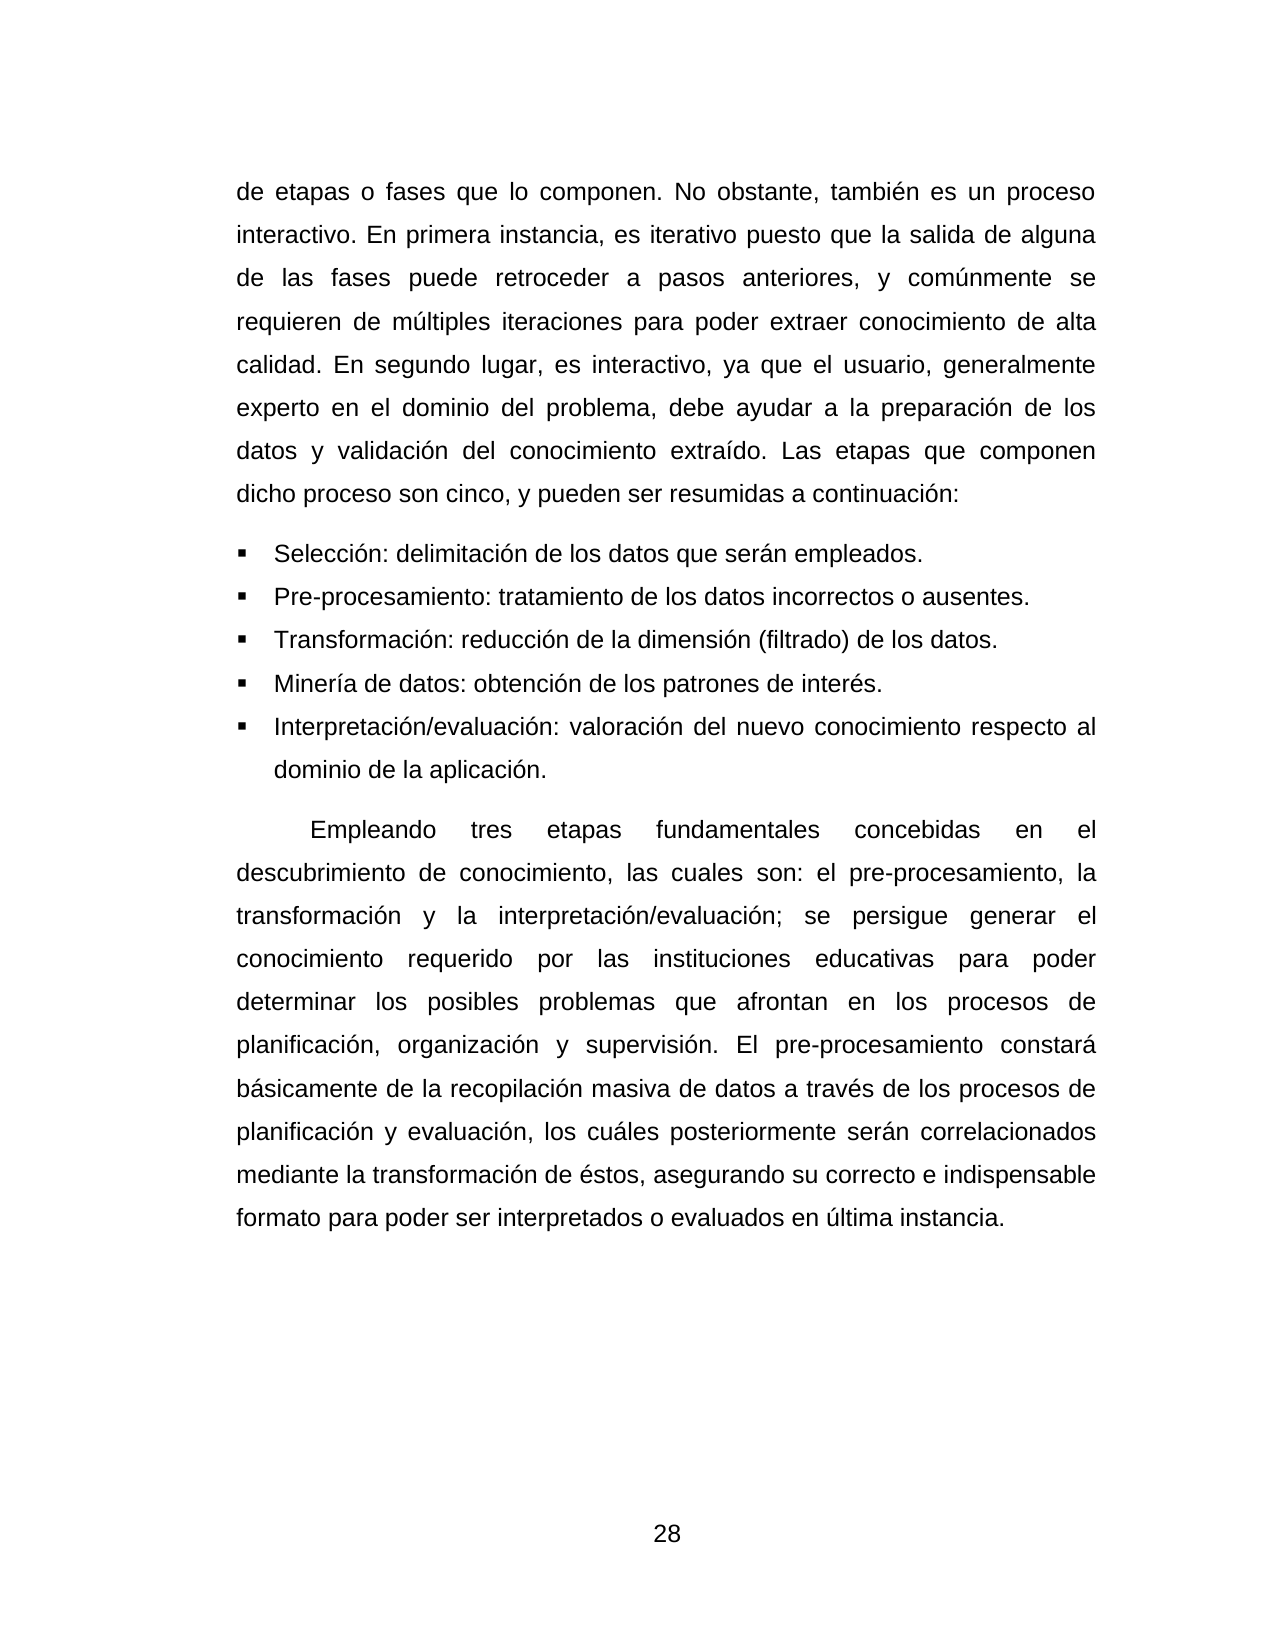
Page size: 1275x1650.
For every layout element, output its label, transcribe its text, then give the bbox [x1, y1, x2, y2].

list Pre-procesamiento: tratamiento de los datos incorrectos o ausentes. [236, 582, 1098, 611]
list Minería de datos: obtención de los patrones de interés. [236, 668, 1098, 697]
list Interpretación/evaluación: valoración del nuevo conocimiento respecto al dominio de la aplicación. [236, 712, 1098, 784]
text Empleando tres etapas fundamentales concebidas en el descubrimiento de conocimiento, las cuales son: el pre-procesamiento, la transformación y la interpretación/evaluación; se persigue generar el conocimiento requerido por las instituciones educativas para poder determinar los posibles problemas que afrontan en los procesos de planificación, organización y supervisión. El pre-procesamiento constará básicamente de la recopilación masiva de datos a través de los procesos de planificación y evaluación, los cuáles posteriormente serán correlacionados mediante la transformación de éstos, asegurando su correcto e indispensable formato para poder ser interpretados o evaluados en última instancia. [236, 815, 1098, 1232]
list Selección: delimitación de los datos que serán empleados. [236, 539, 1098, 568]
list Transformación: reducción de la dimensión (filtrado) de los datos. [236, 625, 1098, 654]
